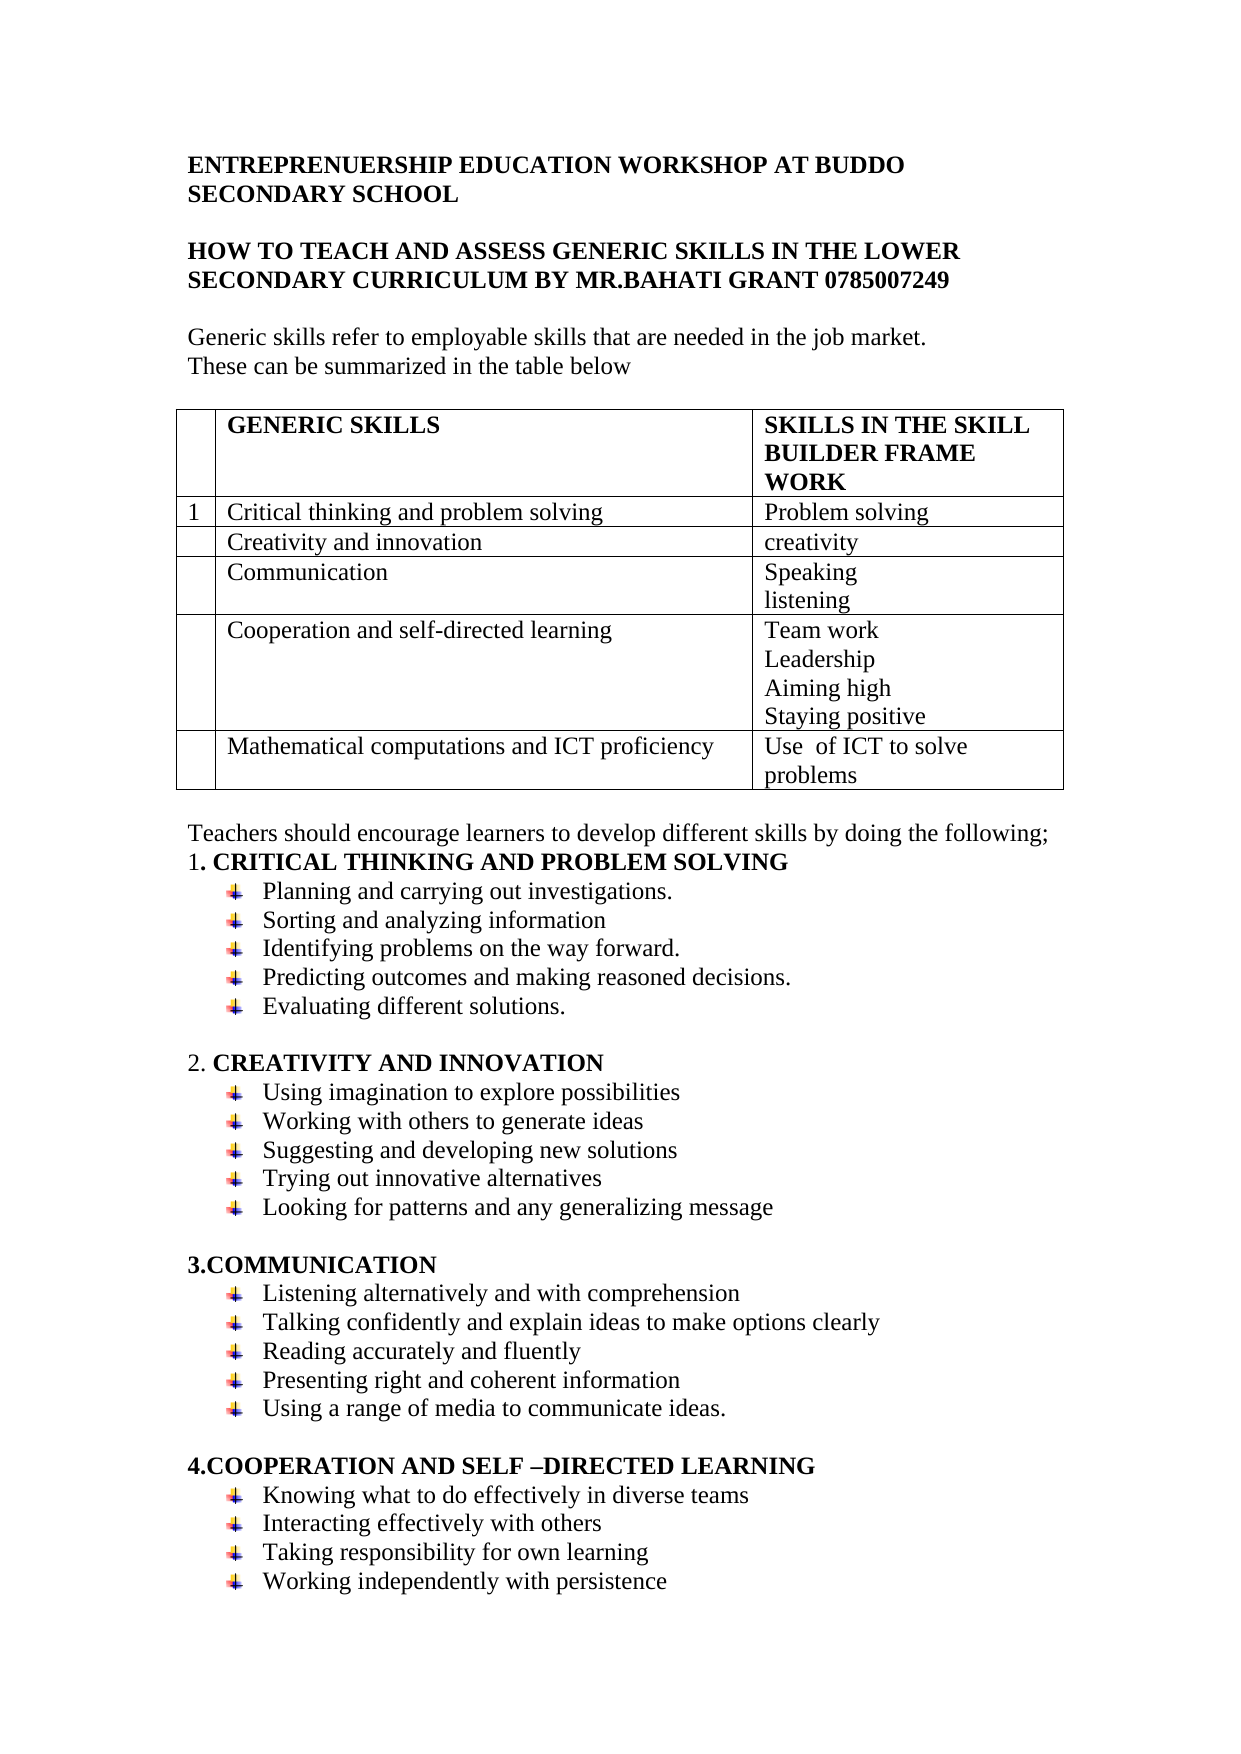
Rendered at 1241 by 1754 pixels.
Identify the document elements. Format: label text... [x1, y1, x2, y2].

table_cell [177, 615, 215, 730]
table_cell Creativity and innovation [216, 527, 752, 556]
picture [226, 1170, 243, 1187]
list Looking for patterns and any generalizing message [225, 1192, 1053, 1221]
list Presenting right and coherent information [225, 1365, 1053, 1393]
picture [226, 1285, 243, 1302]
text 4.COOPERATION AND SELF –DIRECTED LEARNING [187, 1451, 1053, 1480]
text HOW TO TEACH AND ASSESS GENERIC SKILLS IN THE LOWER SECONDARY CURRICULUM BY MR.BAHATI GRANT 0785007249 [187, 236, 1053, 294]
text Teachers should encourage learners to develop different skills by doing the following; [187, 818, 1053, 847]
text 2. CREATIVITY AND INNOVATION [187, 1048, 1053, 1077]
table_cell [177, 527, 215, 556]
picture [226, 969, 243, 986]
picture [226, 1400, 243, 1417]
list Identifying problems on the way forward. [225, 933, 1053, 962]
text 3.COMMUNICATION [187, 1250, 1053, 1278]
table_cell Cooperation and self-directed learning [216, 615, 752, 730]
table_cell [177, 557, 215, 614]
text ENTREPRENUERSHIP EDUCATION WORKSHOP AT BUDDO SECONDARY SCHOOL [187, 150, 1053, 207]
list Listening alternatively and with comprehension [225, 1278, 1053, 1307]
table_cell Team work Leadership Aiming high Staying positive [753, 615, 1063, 730]
picture [226, 1314, 243, 1331]
picture [226, 1141, 243, 1159]
table_cell Critical thinking and problem solving [216, 497, 752, 526]
picture [226, 940, 243, 957]
list Working with others to generate ideas [225, 1106, 1053, 1135]
text These can be summarized in the table below [187, 351, 1053, 380]
picture [226, 1199, 243, 1216]
text Generic skills refer to employable skills that are needed in the job market. [187, 322, 1053, 351]
picture [226, 1544, 243, 1561]
picture [226, 1371, 243, 1389]
list Planning and carrying out investigations. [225, 876, 1053, 905]
list Trying out innovative alternatives [225, 1163, 1053, 1192]
list Suggesting and developing new solutions [225, 1135, 1053, 1163]
list Evaluating different solutions. [225, 991, 1053, 1020]
table_header GENERIC SKILLS [216, 410, 752, 496]
picture [226, 1112, 243, 1130]
picture [226, 1515, 243, 1532]
table_header [177, 410, 215, 496]
list Talking confidently and explain ideas to make options clearly [225, 1307, 1053, 1336]
picture [226, 997, 243, 1015]
table_cell Mathematical computations and ICT proficiency [216, 731, 752, 789]
picture [226, 911, 243, 929]
list Using a range of media to communicate ideas. [225, 1393, 1053, 1422]
list Working independently with persistence [225, 1566, 1053, 1595]
list Knowing what to do effectively in diverse teams [225, 1480, 1053, 1508]
table_cell Speaking listening [753, 557, 1063, 614]
list Sorting and analyzing information [225, 905, 1053, 933]
picture [226, 1342, 243, 1360]
list Interacting effectively with others [225, 1508, 1053, 1537]
picture [226, 1486, 243, 1504]
table_cell creativity [753, 527, 1063, 556]
list Using imagination to explore possibilities [225, 1077, 1053, 1106]
list Taking responsibility for own learning [225, 1537, 1053, 1566]
table_header SKILLS IN THE SKILL BUILDER FRAME WORK [753, 410, 1063, 496]
list Reading accurately and fluently [225, 1336, 1053, 1365]
table_cell Problem solving [753, 497, 1063, 526]
text 1. CRITICAL THINKING AND PROBLEM SOLVING [187, 847, 1053, 876]
picture [226, 1084, 243, 1101]
picture [226, 1572, 243, 1590]
table_cell Use of ICT to solve problems [753, 731, 1063, 789]
list Predicting outcomes and making reasoned decisions. [225, 962, 1053, 991]
table_cell [177, 731, 215, 789]
table_cell Communication [216, 557, 752, 614]
table_cell 1 [177, 497, 215, 526]
picture [226, 882, 243, 900]
